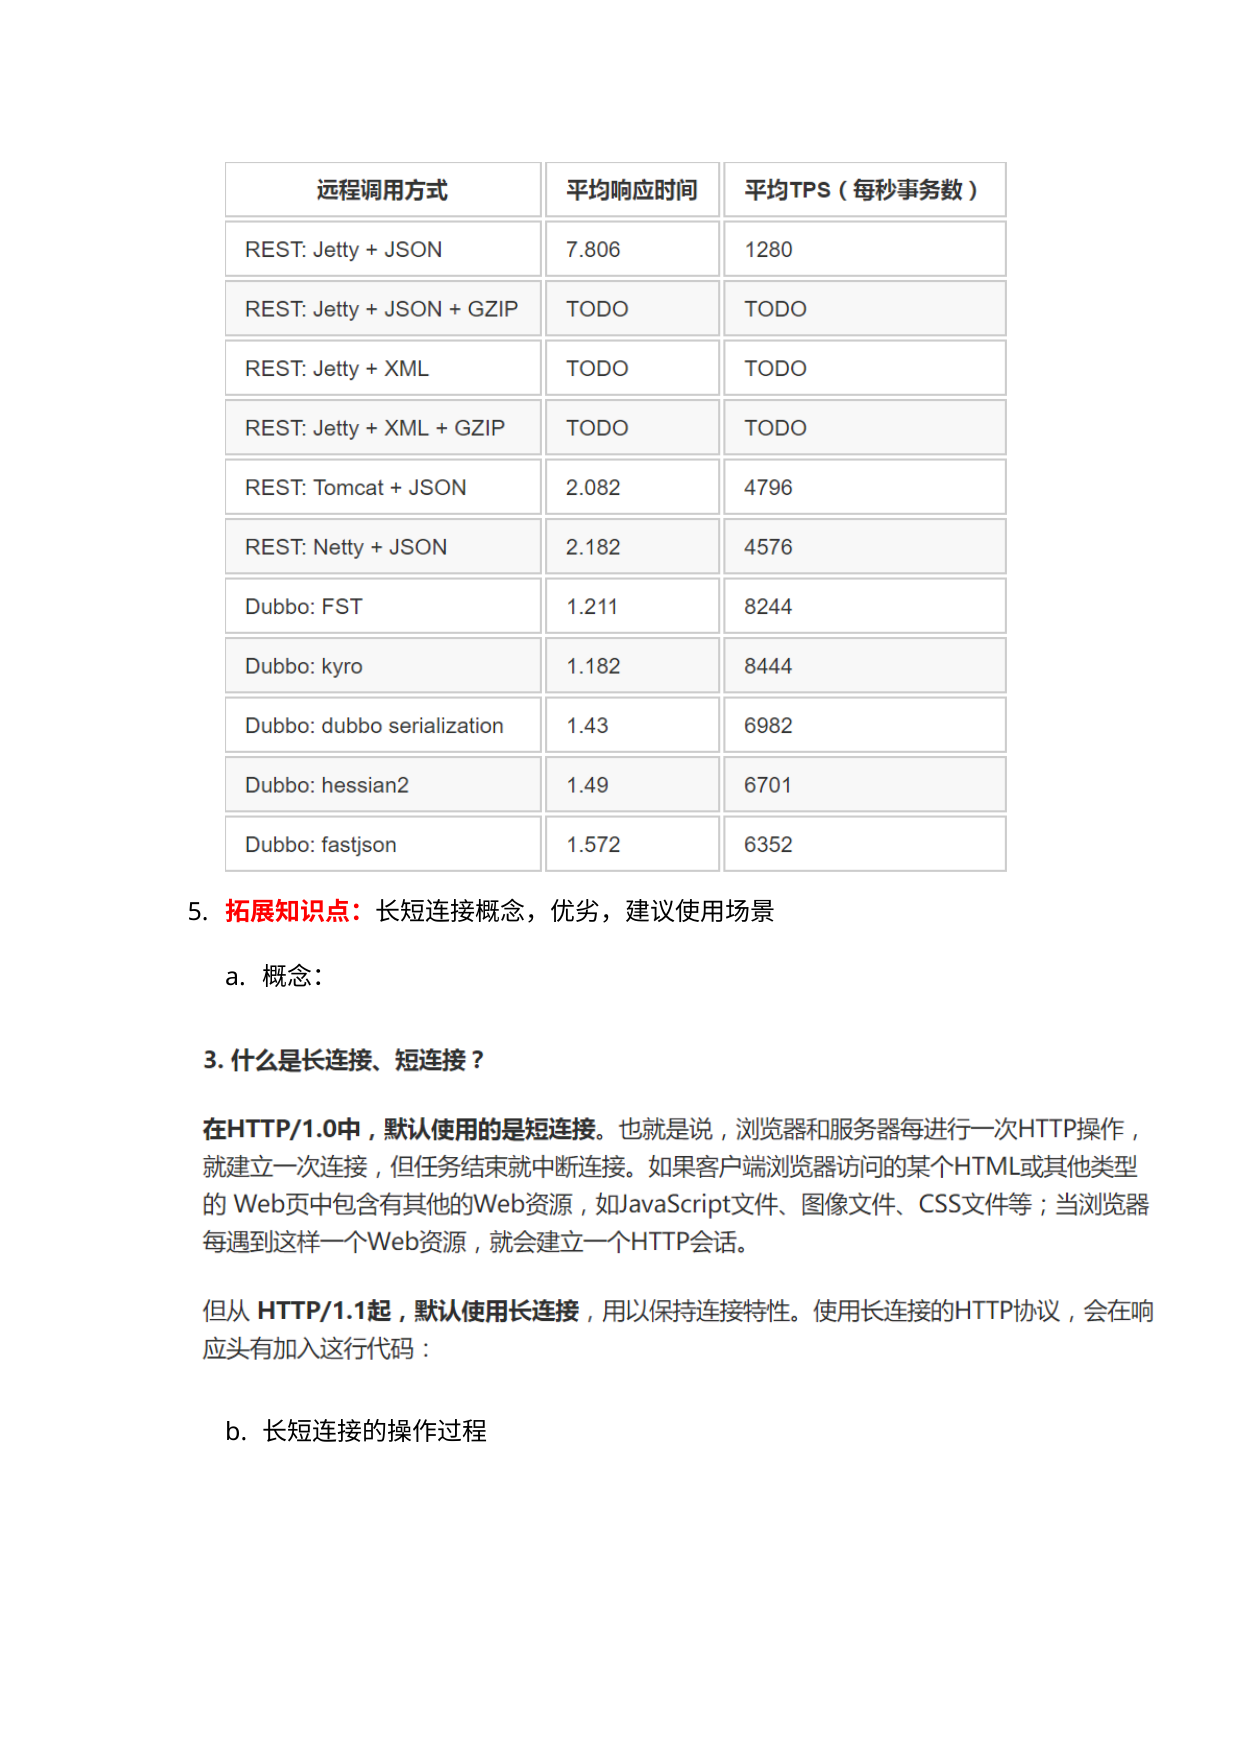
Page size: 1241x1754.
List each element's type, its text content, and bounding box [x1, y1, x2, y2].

picture [225, 162, 1008, 874]
picture [187, 1039, 1163, 1389]
list 拓展知识点：长短连接概念，优劣，建议使用场景 [187, 877, 1053, 942]
list 长短连接的操作过程 [225, 1397, 1053, 1462]
list 概念： [225, 942, 1053, 1007]
